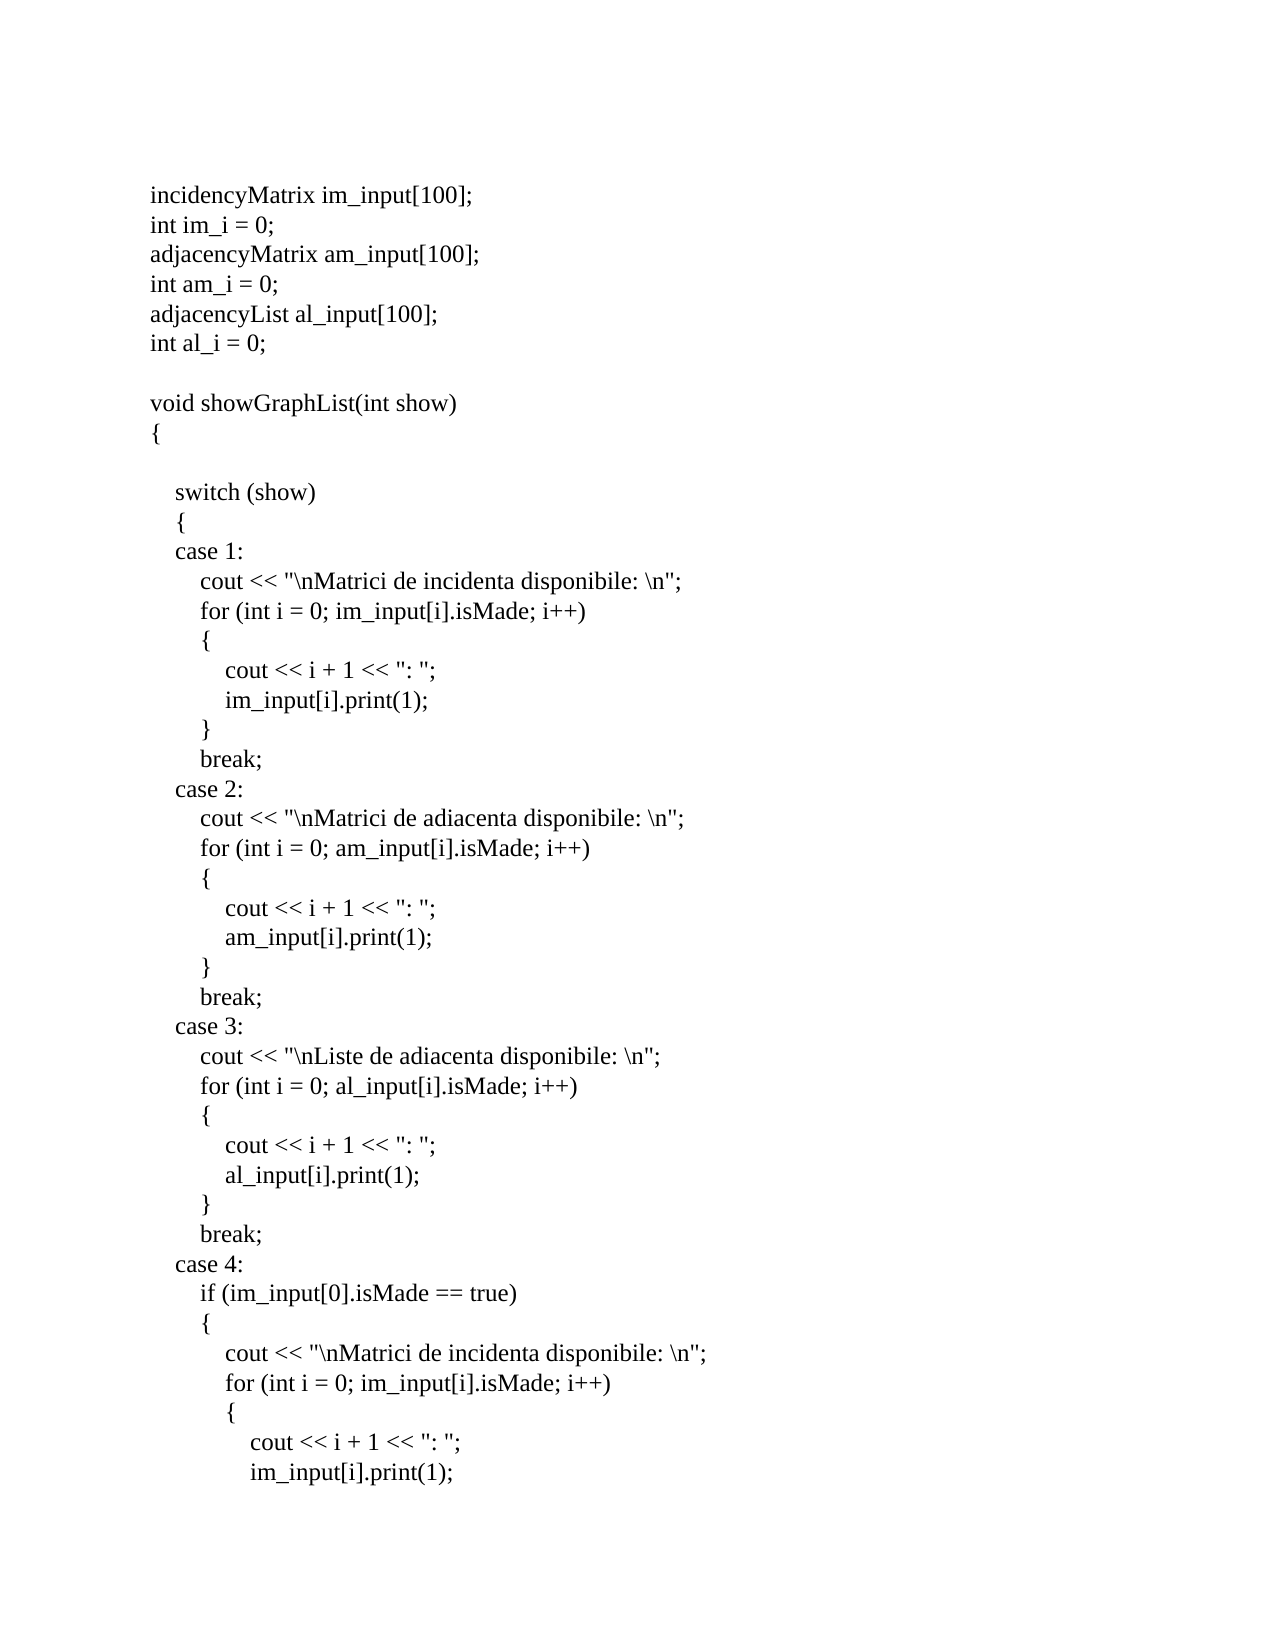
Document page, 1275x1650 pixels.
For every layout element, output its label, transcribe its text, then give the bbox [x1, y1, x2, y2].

text cout << i + 1 << ": "; [150, 1130, 1125, 1159]
text break; [150, 744, 1125, 773]
text } [150, 714, 1125, 744]
text cout << "\nMatrici de incidenta disponibile: \n"; [150, 566, 1125, 595]
text { [150, 625, 1125, 655]
text } [150, 952, 1125, 981]
text cout << "\nListe de adiacenta disponibile: \n"; [150, 1041, 1125, 1070]
text case 2: [150, 773, 1125, 803]
text case 3: [150, 1011, 1125, 1041]
text cout << i + 1 << ": "; [150, 892, 1125, 922]
text break; [150, 1219, 1125, 1248]
text { [150, 506, 1125, 536]
text cout << i + 1 << ": "; [150, 655, 1125, 684]
text int im_i = 0; [150, 209, 1125, 239]
text case 4: [150, 1248, 1125, 1278]
text for (int i = 0; al_input[i].isMade; i++) [150, 1070, 1125, 1100]
text void showGraphList(int show) [150, 387, 1125, 417]
text im_input[i].print(1); [150, 684, 1125, 714]
text adjacencyMatrix am_input[100]; [150, 239, 1125, 269]
text { [150, 417, 1125, 447]
text } [150, 1189, 1125, 1219]
text case 1: [150, 536, 1125, 566]
text adjacencyList al_input[100]; [150, 298, 1125, 328]
text for (int i = 0; am_input[i].isMade; i++) [150, 833, 1125, 862]
text am_input[i].print(1); [150, 922, 1125, 952]
text { [150, 1100, 1125, 1130]
text break; [150, 981, 1125, 1011]
text for (int i = 0; im_input[i].isMade; i++) [150, 595, 1125, 625]
text for (int i = 0; im_input[i].isMade; i++) [150, 1367, 1125, 1397]
text int am_i = 0; [150, 269, 1125, 298]
text cout << i + 1 << ": "; [150, 1427, 1125, 1456]
text cout << "\nMatrici de adiacenta disponibile: \n"; [150, 803, 1125, 833]
text im_input[i].print(1); [150, 1456, 1125, 1486]
text { [150, 1308, 1125, 1337]
text if (im_input[0].isMade == true) [150, 1278, 1125, 1308]
text int al_i = 0; [150, 328, 1125, 358]
text { [150, 1397, 1125, 1427]
text { [150, 862, 1125, 892]
text incidencyMatrix im_input[100]; [150, 180, 1125, 209]
text switch (show) [150, 477, 1125, 506]
text al_input[i].print(1); [150, 1159, 1125, 1189]
text cout << "\nMatrici de incidenta disponibile: \n"; [150, 1337, 1125, 1367]
